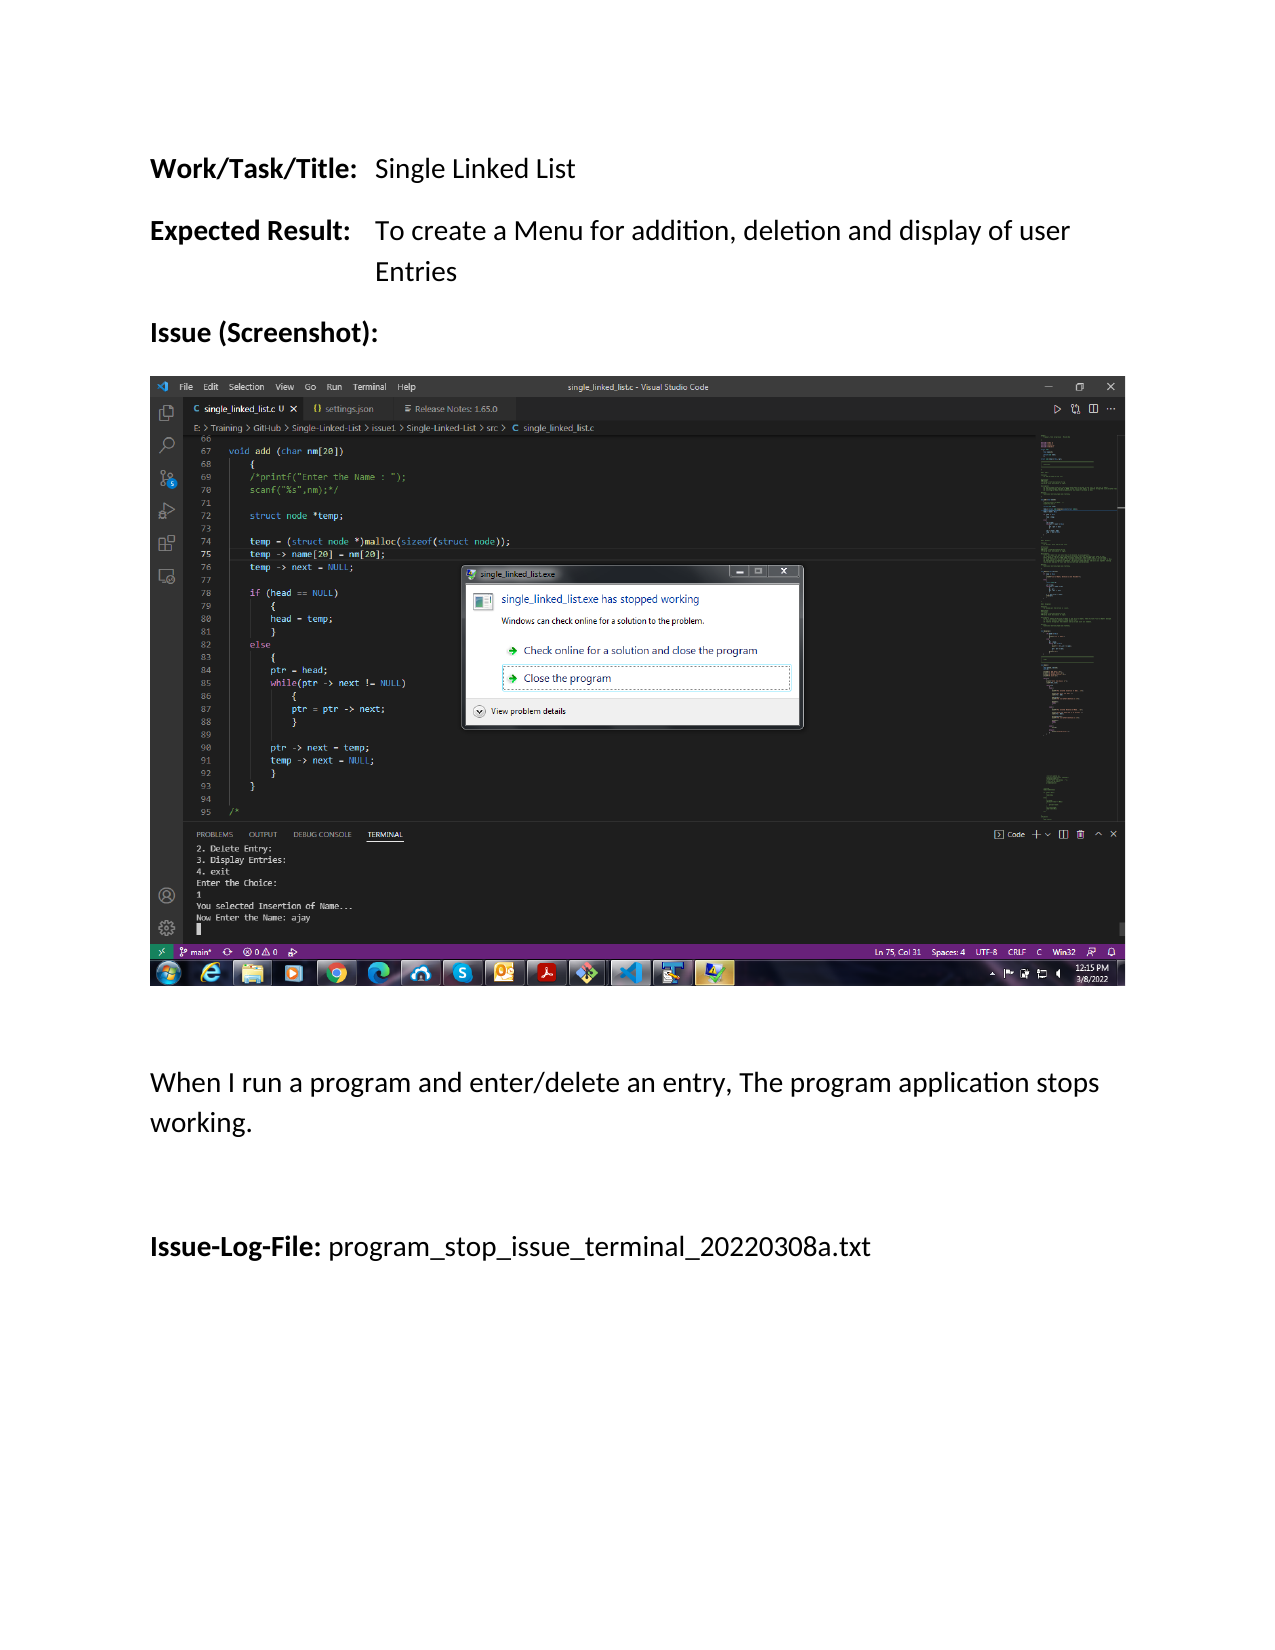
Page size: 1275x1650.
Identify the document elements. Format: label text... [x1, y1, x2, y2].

text Issue-Log-File: program_stop_issue_terminal_20220308a.txt [150, 1228, 1125, 1264]
text When I run a program and enter/delete an entry, The program application stops working. [150, 1064, 1125, 1140]
text Expected Result: To create a Menu for addition, deletion and display of user Entries [150, 212, 1125, 288]
picture [150, 376, 1125, 986]
text Work/Task/Title: Single Linked List [150, 150, 1125, 186]
text Issue (Screenshot): [150, 314, 1125, 350]
